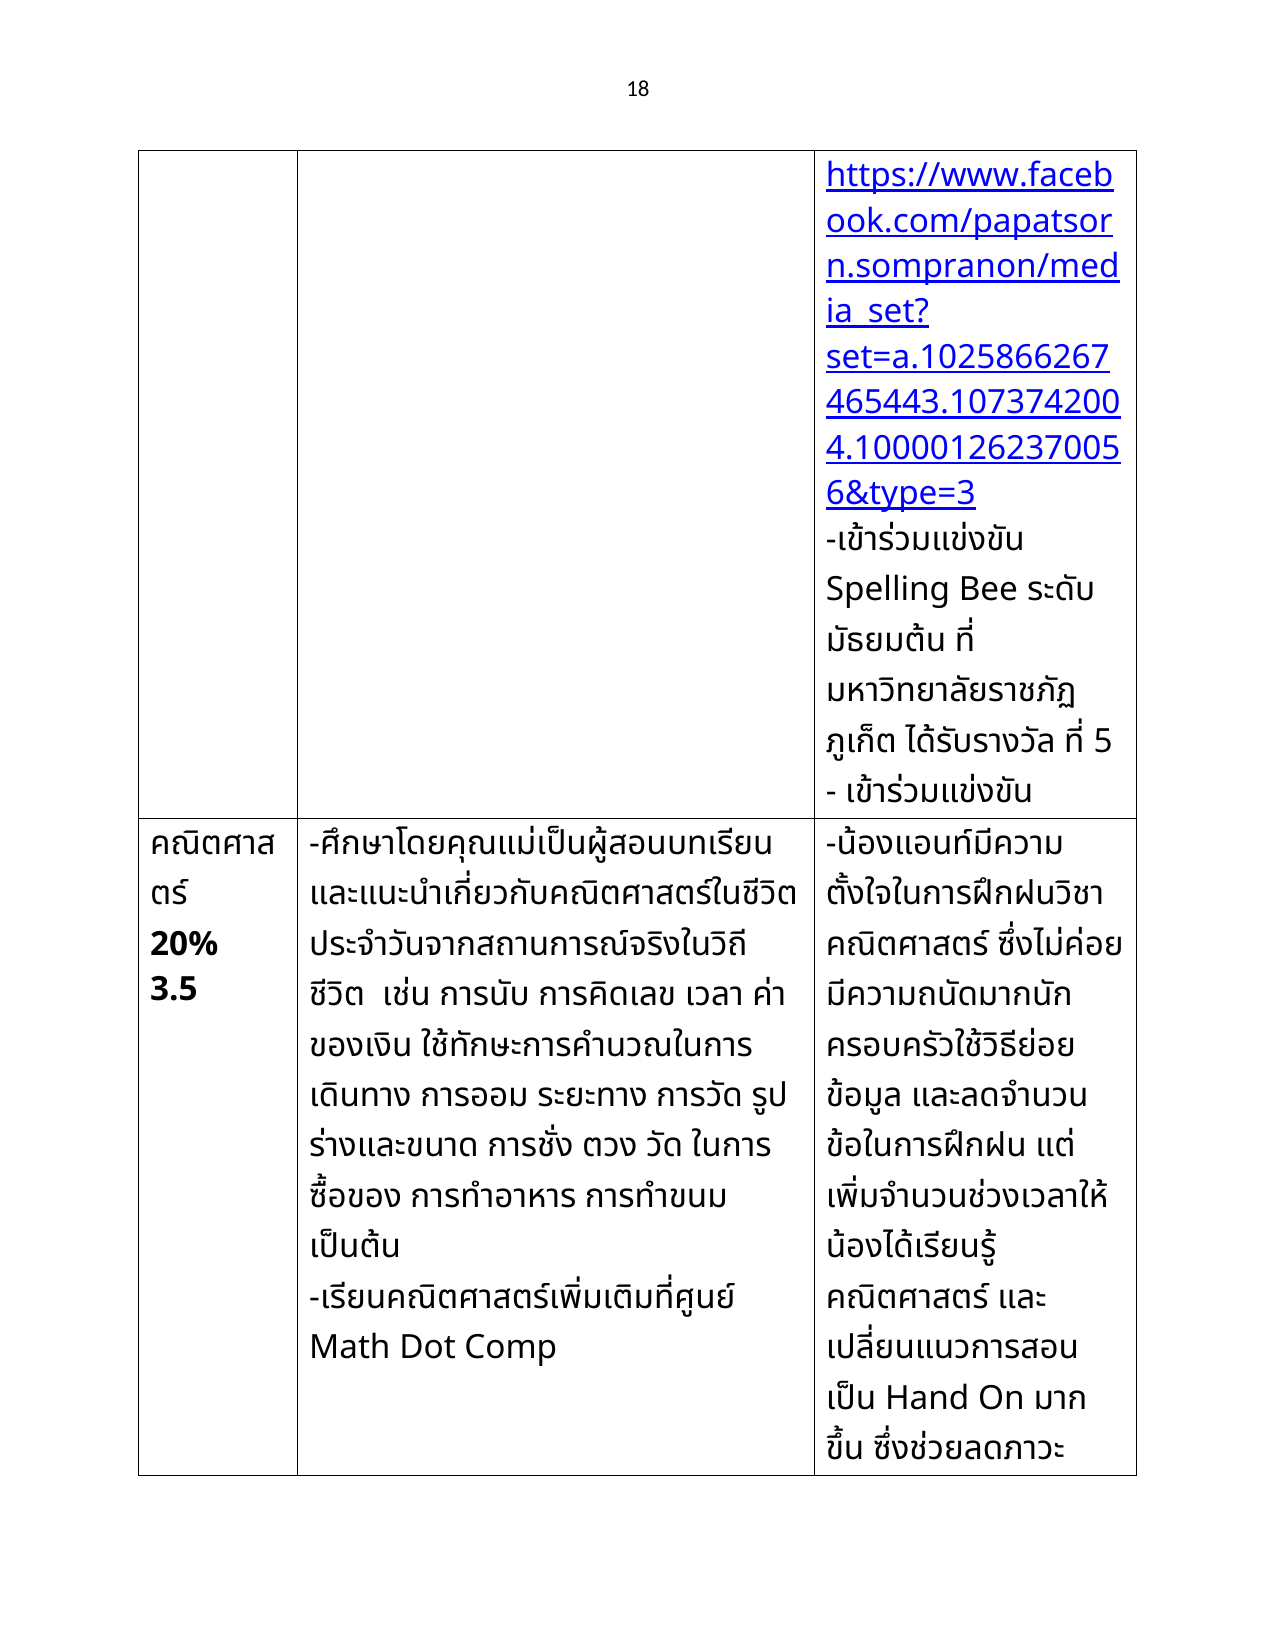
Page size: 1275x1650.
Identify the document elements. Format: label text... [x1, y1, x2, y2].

table_cell คณิตศาสตร์ 20% 3.5 [139, 819, 297, 1474]
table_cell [298, 151, 814, 818]
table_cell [815, 151, 1136, 818]
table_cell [139, 151, 297, 818]
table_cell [815, 819, 1136, 1474]
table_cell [298, 819, 814, 1474]
